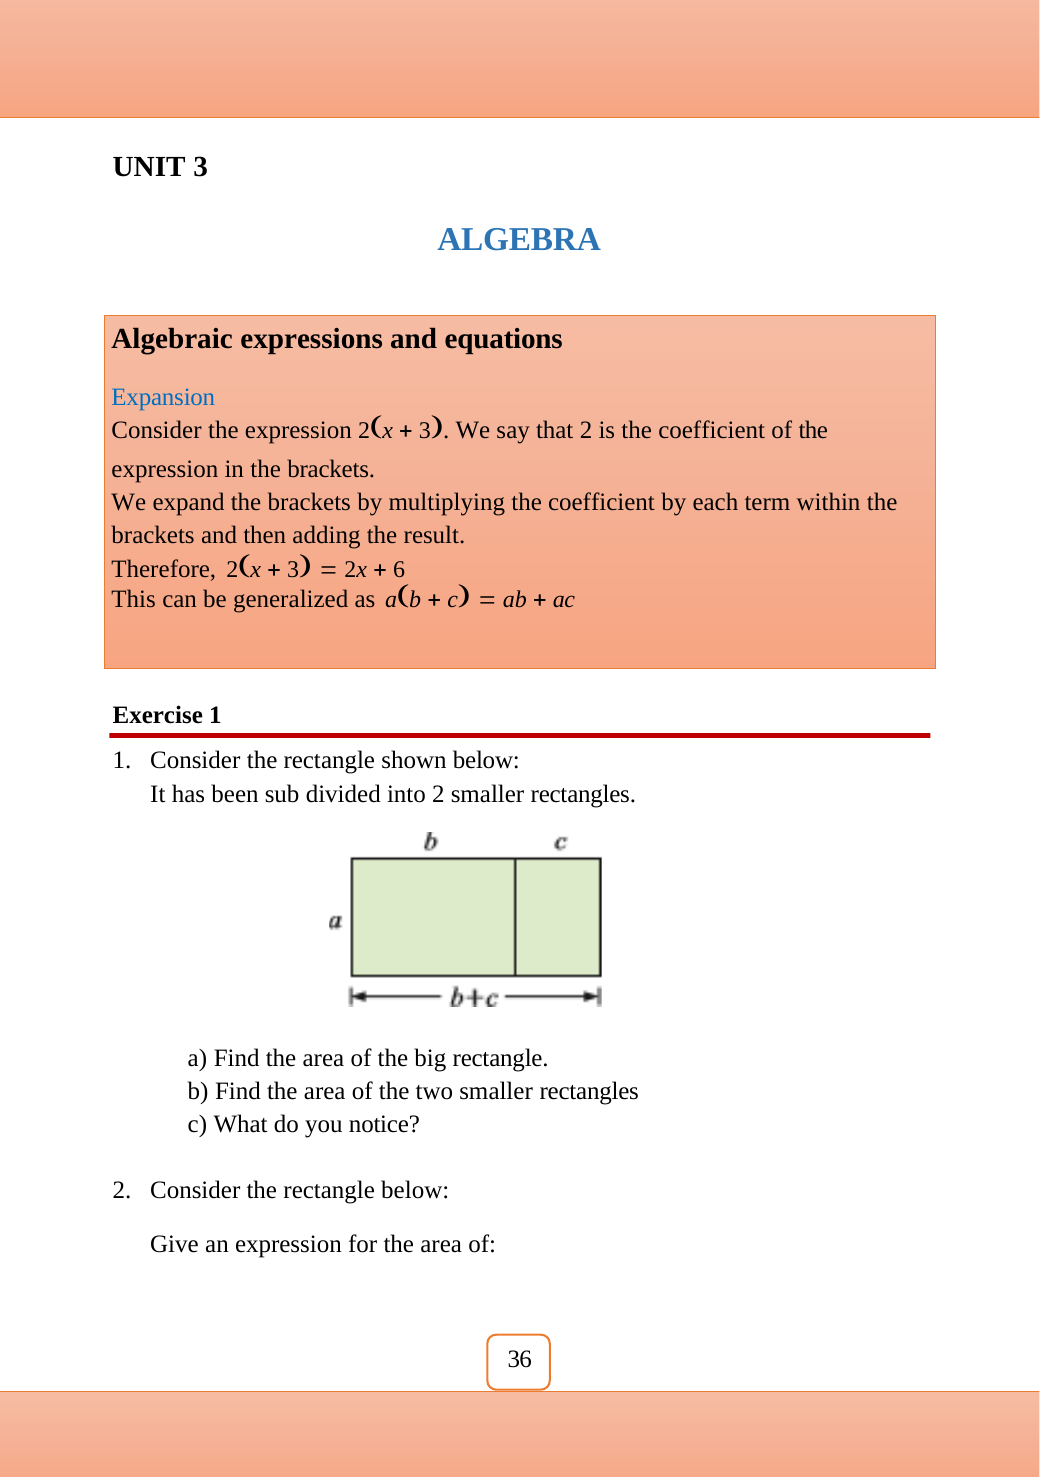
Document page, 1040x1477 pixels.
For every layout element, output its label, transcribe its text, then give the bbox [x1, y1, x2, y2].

text UNIT 3 [112, 149, 212, 182]
picture [0, 1392, 1040, 1477]
picture [105, 316, 935, 668]
list Find the area of the two smaller rectangles [187, 1076, 971, 1105]
picture [0, 0, 1040, 117]
list Consider the rectangle shown below: [112, 745, 971, 774]
list Consider the rectangle below: Give an expression for the area of: [112, 1175, 496, 1257]
list What do you notice? [187, 1109, 971, 1138]
subtitle ALGEBRA [437, 219, 971, 258]
list Find the area of the big rectangle. [187, 1043, 971, 1072]
subtitle Exercise 1 [112, 700, 971, 729]
text It has been sub divided into 2 smaller rectangles. [150, 779, 971, 807]
picture [329, 832, 602, 1007]
